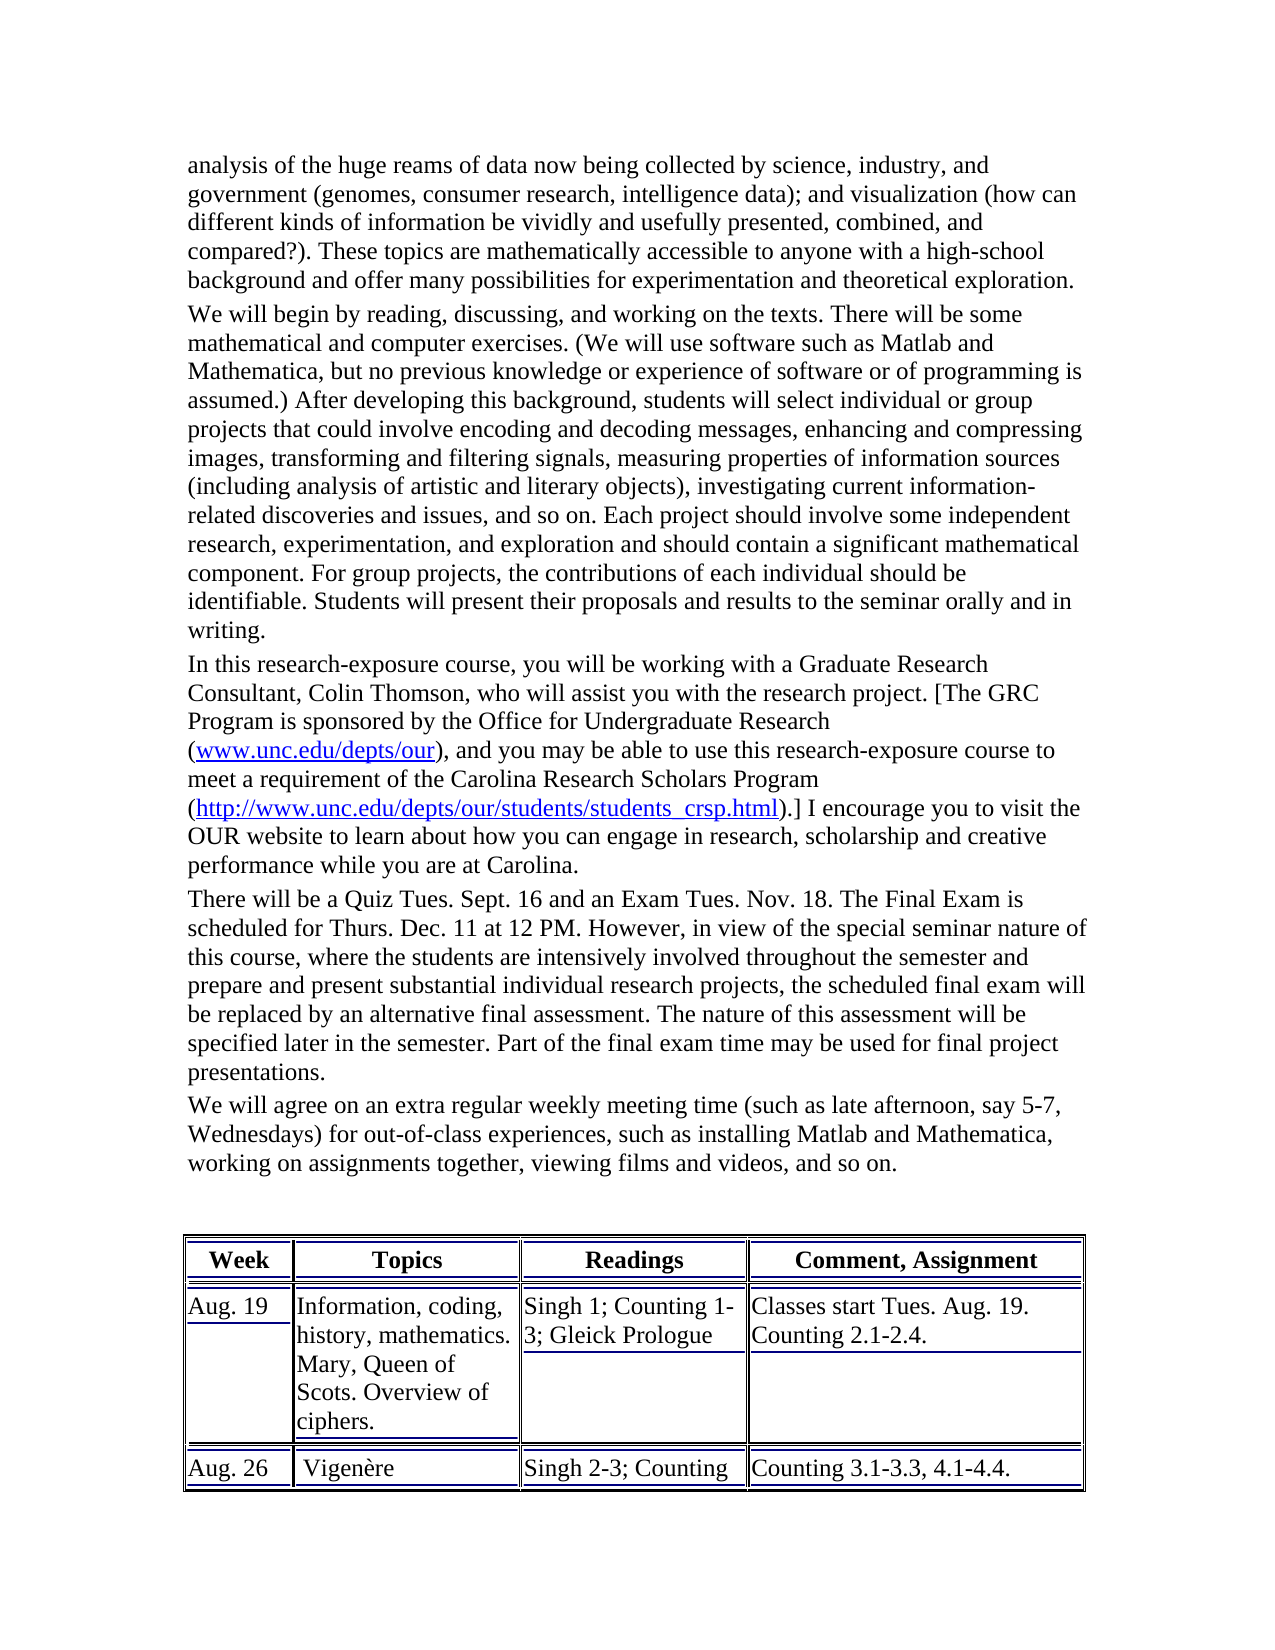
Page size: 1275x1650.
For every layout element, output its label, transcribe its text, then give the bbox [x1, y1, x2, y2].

table_header Topics [293, 1238, 521, 1281]
table_cell Information, coding, history, mathematics. Mary, Queen of Scots. Overview of ciphers. [295, 1284, 519, 1442]
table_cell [748, 1442, 1083, 1489]
table_header Comment, Assignment [748, 1238, 1083, 1281]
table_cell Aug. 19 [184, 1281, 293, 1442]
table_header Week [186, 1238, 293, 1281]
text There will be a Quiz Tues. Sept. 16 and an Exam Tues. Nov. 18. The Final Exam is scheduled for Thurs. Dec. 11 at 12 PM. However, in view of the special seminar nature of this course, where the students are intensively involved throughout the semester and prepare and present substantial individual research projects, the scheduled final exam will be replaced by an alternative final assessment. The nature of this assessment will be specified later in the semester. Part of the final exam time may be used for final project presentations. [187, 884, 1087, 1085]
table_header [521, 1236, 748, 1281]
text In this research-exposure course, you will be working with a Graduate Research Consultant, Colin Thomson, who will assist you with the research project. [The GRC Program is sponsored by the Office for Undergraduate Research (www.unc.edu/depts/our), and you may be able to use this research-exposure course to meet a requirement of the Carolina Research Scholars Program (http://www.unc.edu/depts/our/students/students_crsp.html).] I encourage you to visit the OUR website to learn about how you can engage in research, scholarship and creative performance while you are at Carolina. [187, 649, 1087, 879]
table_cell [293, 1446, 521, 1489]
text We will agree on an extra regular weekly meeting time (such as late afternoon, say 5-7, Wednesdays) for out-of-class experiences, such as installing Matlab and Mathematica, working on assignments together, viewing films and videos, and so on. [187, 1090, 1087, 1234]
table_cell Aug. 26 [186, 1442, 293, 1489]
text We will begin by reading, discussing, and working on the texts. There will be some mathematical and computer exercises. (We will use software such as Matlab and Mathematica, but no previous knowledge or experience of software or of programming is assumed.) After developing this background, students will select individual or group projects that could involve encoding and decoding messages, enhancing and compressing images, transforming and filtering signals, measuring properties of information sources (including analysis of artistic and literary objects), investigating current information-related discoveries and issues, and so on. Each project should involve some independent research, experimentation, and exploration and should contain a significant mathematical component. For group projects, the contributions of each individual should be identifiable. Students will present their proposals and results to the seminar orally and in writing. [187, 299, 1087, 644]
table_cell Classes start Tues. Aug. 19. Counting 2.1-2.4. [748, 1281, 1084, 1442]
table_cell Singh 1; Counting 1-3; Gleick Prologue [522, 1284, 746, 1442]
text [187, 150, 1087, 294]
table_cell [521, 1442, 748, 1489]
